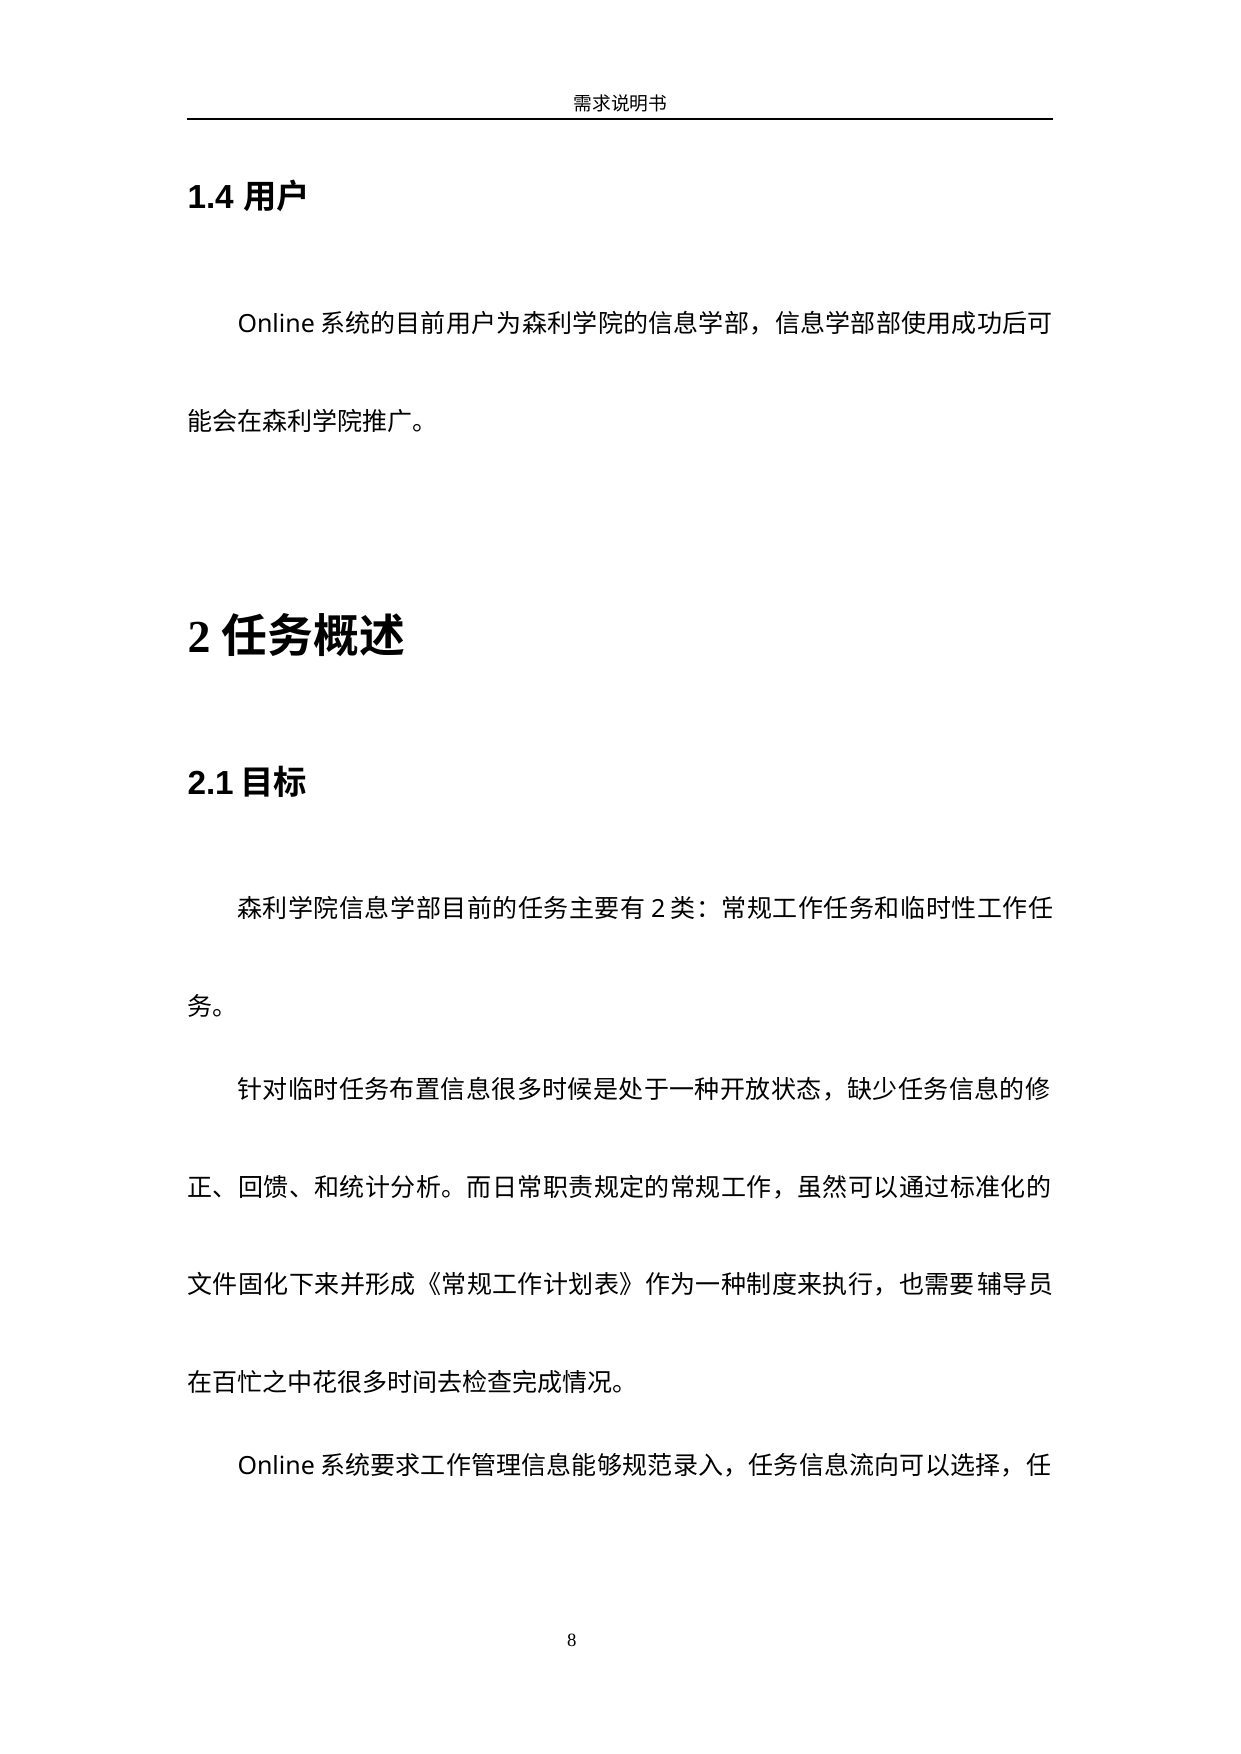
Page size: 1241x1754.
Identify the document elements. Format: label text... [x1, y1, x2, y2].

subtitle 2 任务概述 [187, 584, 1053, 682]
text Online系统的目前用户为森利学院的信息学部，信息学部部使用成功后可能会在森利学院推广。 [187, 289, 1053, 452]
text 针对临时任务布置信息很多时候是处于一种开放状态，缺少任务信息的修正、回馈、和统计分析。而日常职责规定的常规工作，虽然可以通过标准化的文件固化下来并形成《常规工作计划表》作为一种制度来执行，也需要辅导员在百忙之中花很多时间去检查完成情况。 [187, 1055, 1053, 1413]
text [187, 1431, 1053, 1496]
text 森利学院信息学部目前的任务主要有2类：常规工作任务和临时性工作任务。 [187, 874, 1053, 1037]
subtitle 2.1目标 [187, 747, 1053, 812]
subtitle 1.4 用户 [187, 162, 1053, 227]
